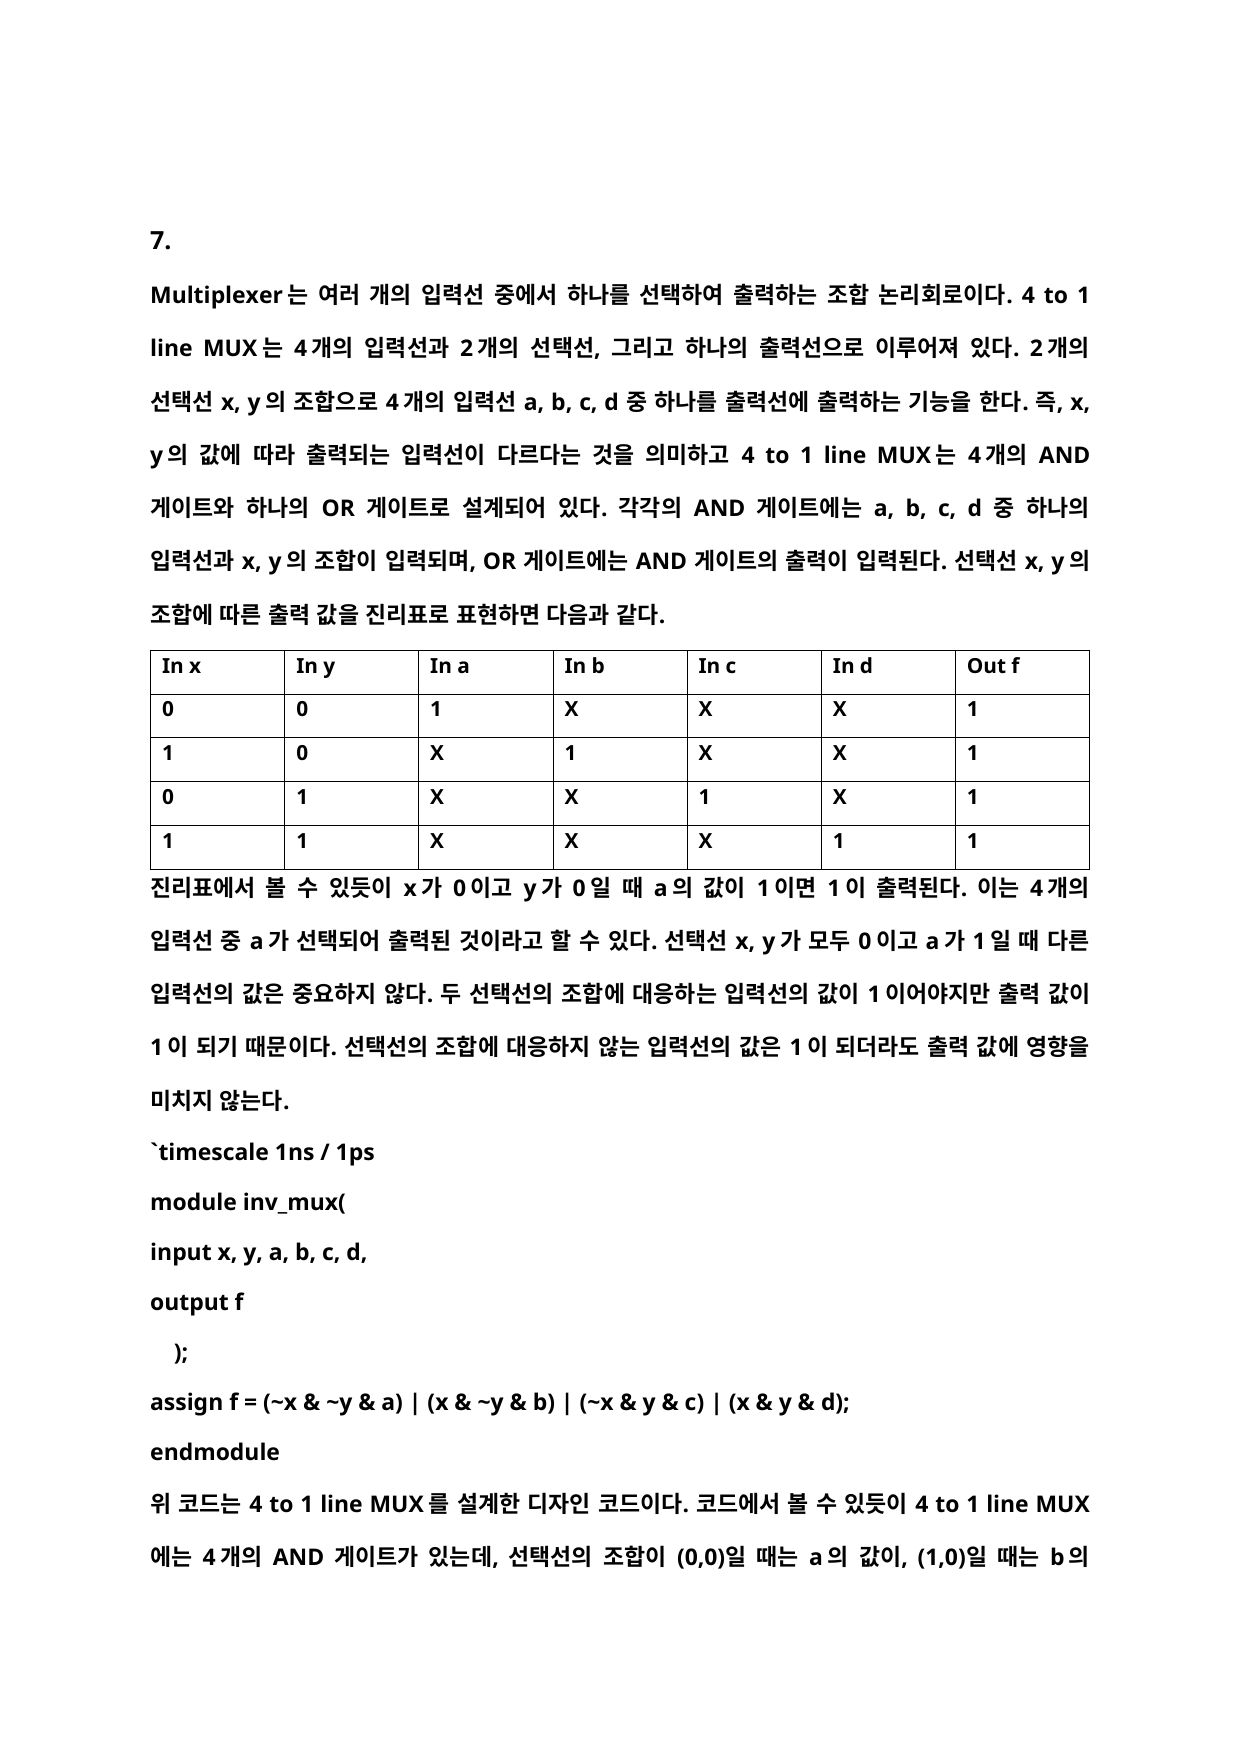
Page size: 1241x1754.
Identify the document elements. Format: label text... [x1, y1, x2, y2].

table_cell 1 [151, 826, 284, 868]
table_cell 1 [956, 695, 1089, 737]
table_cell X [554, 826, 687, 868]
table_cell 1 [554, 738, 687, 781]
text module inv_mux( [150, 1186, 1090, 1217]
table_cell 1 [956, 738, 1089, 781]
table_cell X [419, 826, 553, 868]
table_cell X [688, 826, 821, 868]
table_cell X [822, 695, 955, 737]
table_cell 1 [956, 782, 1089, 825]
table_cell 1 [956, 826, 1089, 868]
table_cell X [822, 738, 955, 781]
table_cell X [688, 738, 821, 781]
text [150, 1486, 1090, 1572]
table_header In d [822, 651, 955, 693]
table_header In y [285, 651, 418, 693]
table_cell X [419, 782, 553, 825]
text 진리표에서 볼 수 있듯이 x가 0이고 y가 0일 때 a의 값이 1이면 1이 출력된다. 이는 4개의 입력선 중 a가 선택되어 출력된 것이라고 할 수 있다. 선택선 x, y가 모두 0이고 a가 1일 때 다른 입력선의 값은 중요하지 않다. 두 선택선의 조합에 대응하는 입력선의 값이 1이어야지만 출력 값이 1이 되기 때문이다. 선택선의 조합에 대응하지 않는 입력선의 값은 1이 되더라도 출력 값에 영향을 미치지 않는다. [150, 870, 1090, 1116]
table_cell 1 [822, 826, 955, 868]
table_cell 0 [151, 695, 284, 737]
table_cell 1 [285, 826, 418, 868]
table_header Out f [956, 651, 1089, 693]
table_cell 0 [151, 782, 284, 825]
table_header In b [554, 651, 687, 693]
text 7. [150, 223, 1090, 257]
table_cell X [554, 782, 687, 825]
table_cell 1 [419, 695, 553, 737]
text output f [150, 1286, 1090, 1317]
table_cell 0 [285, 695, 418, 737]
text endmodule [150, 1436, 1090, 1467]
text ); [150, 1336, 1090, 1367]
table_cell 1 [285, 782, 418, 825]
table_cell X [822, 782, 955, 825]
table_cell X [419, 738, 553, 781]
table_cell 0 [285, 738, 418, 781]
text assign f = (~x & ~y & a) | (x & ~y & b) | (~x & y & c) | (x & y & d); [150, 1386, 1090, 1417]
table_header In c [688, 651, 821, 693]
table_cell 1 [151, 738, 284, 781]
table_cell X [688, 695, 821, 737]
table_cell X [554, 695, 687, 737]
table_cell 1 [688, 782, 821, 825]
table_header In x [151, 651, 284, 693]
table_header In a [419, 651, 553, 693]
text `timescale 1ns / 1ps [150, 1136, 1090, 1167]
text input x, y, a, b, c, d, [150, 1236, 1090, 1267]
text Multiplexer는 여러 개의 입력선 중에서 하나를 선택하여 출력하는 조합 논리회로이다. 4 to 1 line MUX는 4개의 입력선과 2개의 선택선, 그리고 하나의 출력선으로 이루어져 있다. 2개의 선택선 x, y의 조합으로 4개의 입력선 a, b, c, d 중 하나를 출력선에 출력하는 기능을 한다. 즉, x, y의 값에 따라 출력되는 입력선이 다르다는 것을 의미하고 4 to 1 line MUX는 4개의 AND 게이트와 하나의 OR 게이트로 설계되어 있다. 각각의 AND 게이트에는 a, b, c, d 중 하나의 입력선과 x, y의 조합이 입력되며, OR 게이트에는 AND 게이트의 출력이 입력된다. 선택선 x, y의 조합에 따른 출력 값을 진리표로 표현하면 다음과 같다. [150, 277, 1090, 630]
